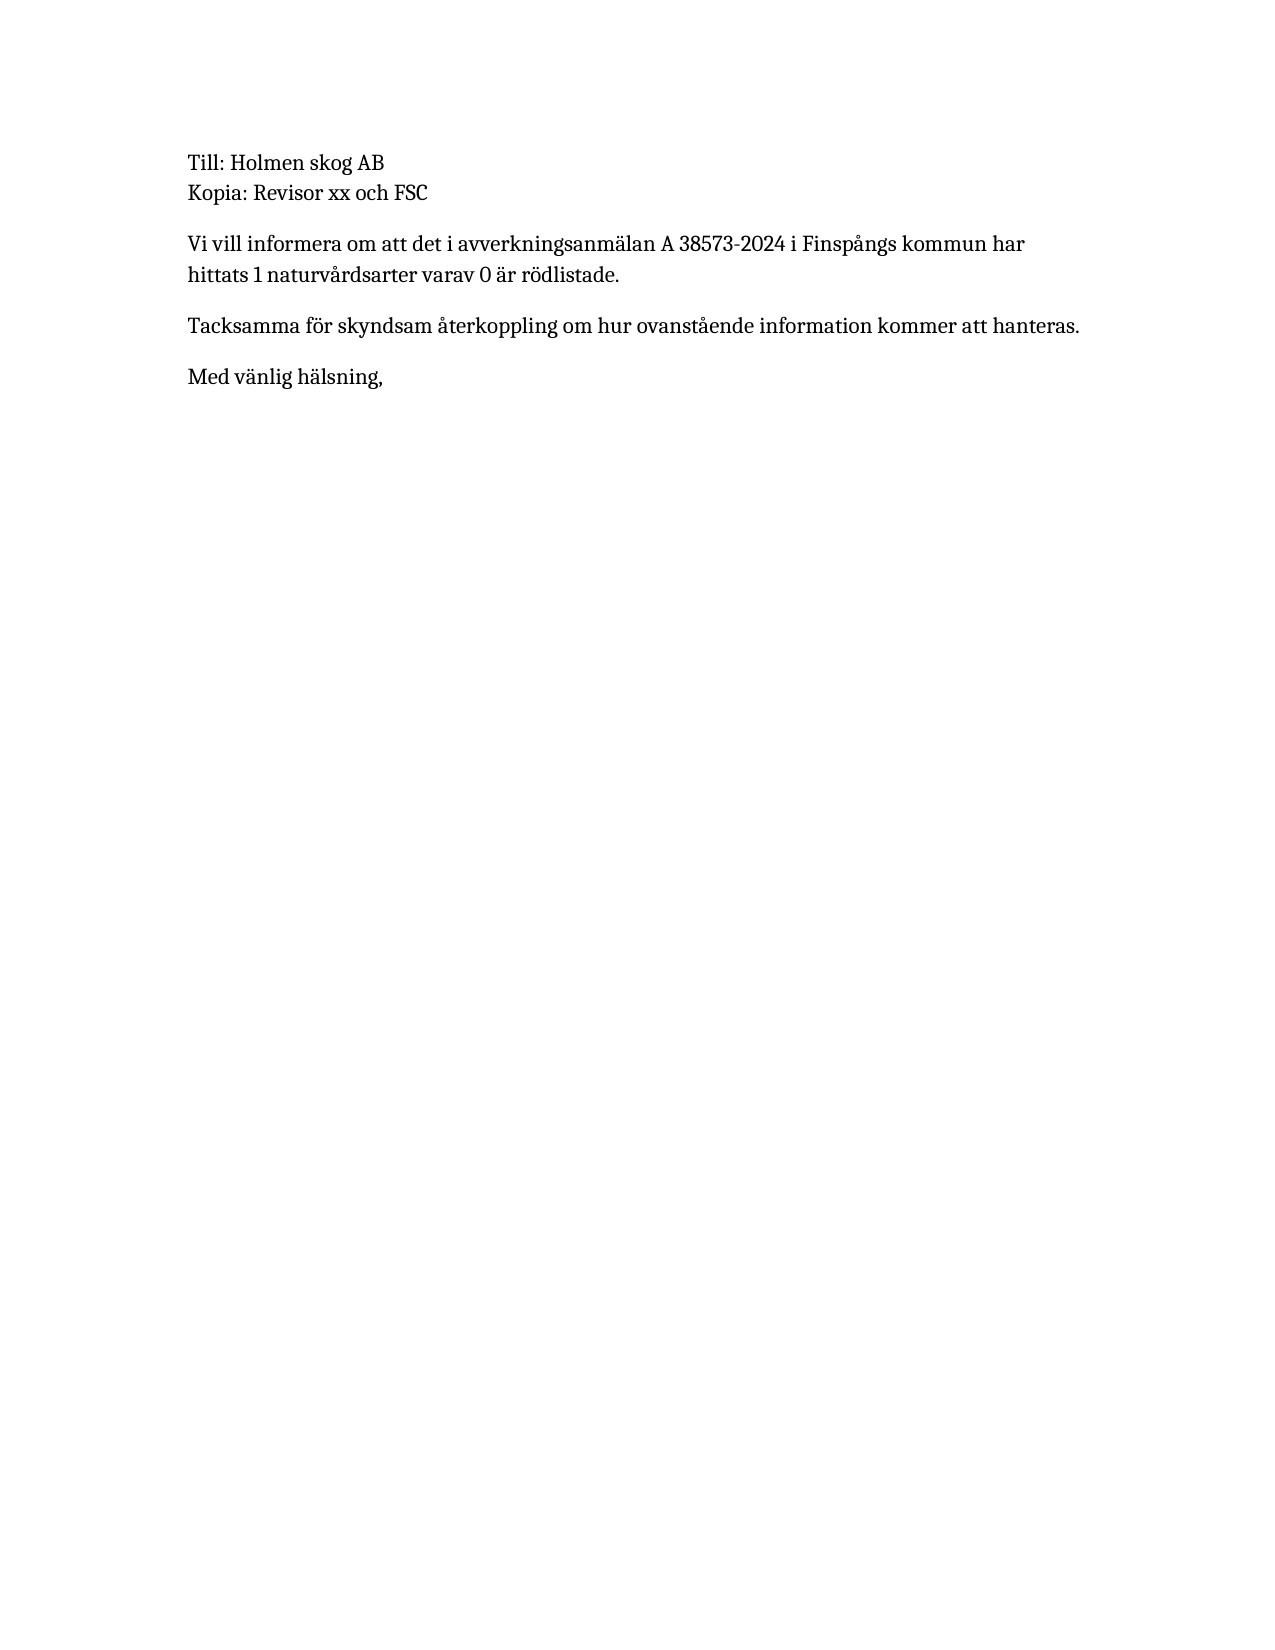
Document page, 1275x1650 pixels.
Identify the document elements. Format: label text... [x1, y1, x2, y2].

text Vi vill informera om att det i avverkningsanmälan A 38573-2024 i Finspångs kommun har hittats 1 naturvårdsarter varav 0 är rödlistade. [187, 231, 1087, 288]
text Till: Holmen skog AB Kopia: Revisor xx och FSC [187, 150, 1087, 207]
text Med vänlig hälsning, [187, 363, 1087, 420]
text Tacksamma för skyndsam återkoppling om hur ovanstående information kommer att hanteras. [187, 312, 1087, 339]
